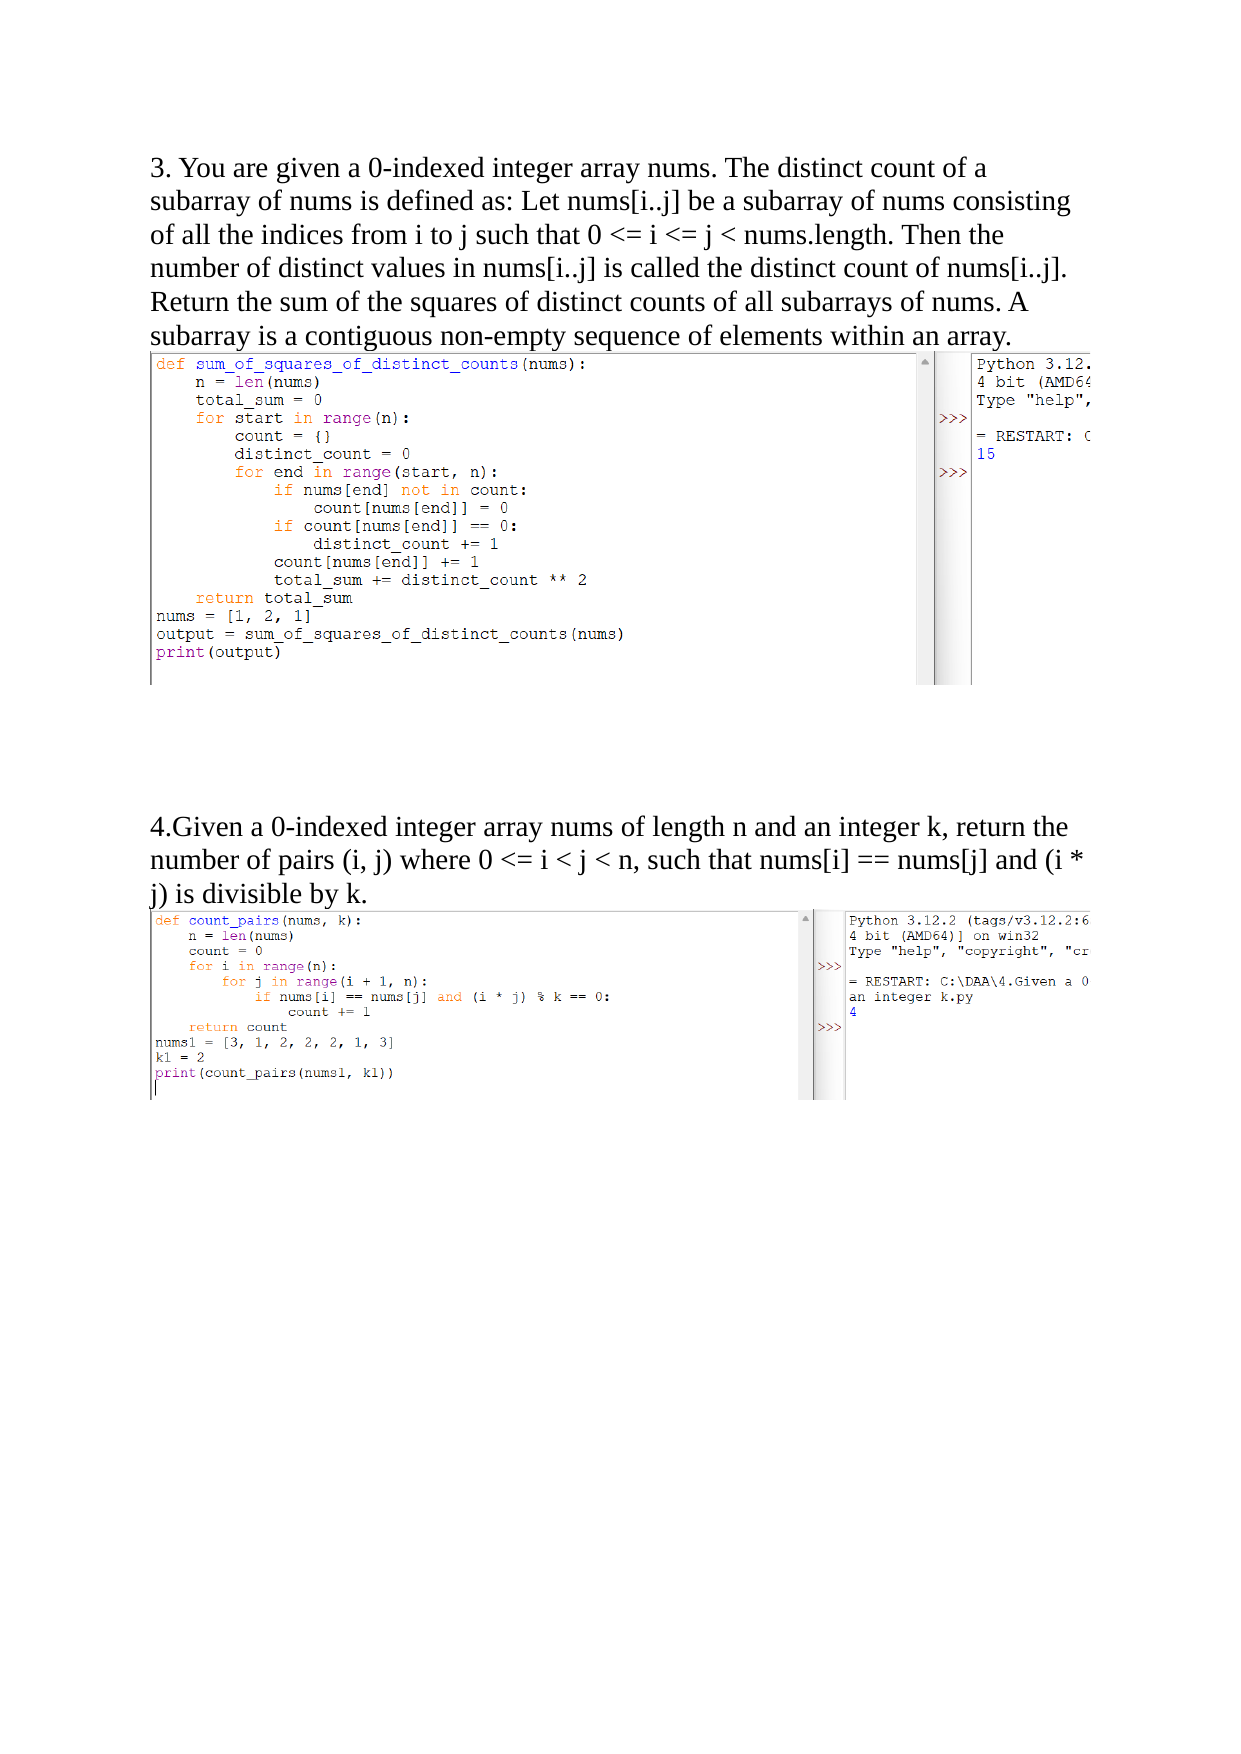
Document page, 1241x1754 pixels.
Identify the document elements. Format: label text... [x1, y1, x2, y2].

picture [150, 909, 1091, 1100]
text 4.Given a 0-indexed integer array nums of length n and an integer k, return the number of pairs (i, j) where 0 <= i < j < n, such that nums[i] == nums[j] and (i * j) is divisible by k. [150, 809, 1090, 909]
picture [150, 351, 1091, 685]
text 3. You are given a 0-indexed integer array nums. The distinct count of a subarray of nums is defined as: Let nums[i..j] be a subarray of nums consisting of all the indices from i to j such that 0 <= i <= j < nums.length. Then the number of distinct values in nums[i..j] is called the distinct count of nums[i..j]. Return the sum of the squares of distinct counts of all subarrays of nums. A subarray is a contiguous non-empty sequence of elements within an array. [150, 150, 1090, 351]
